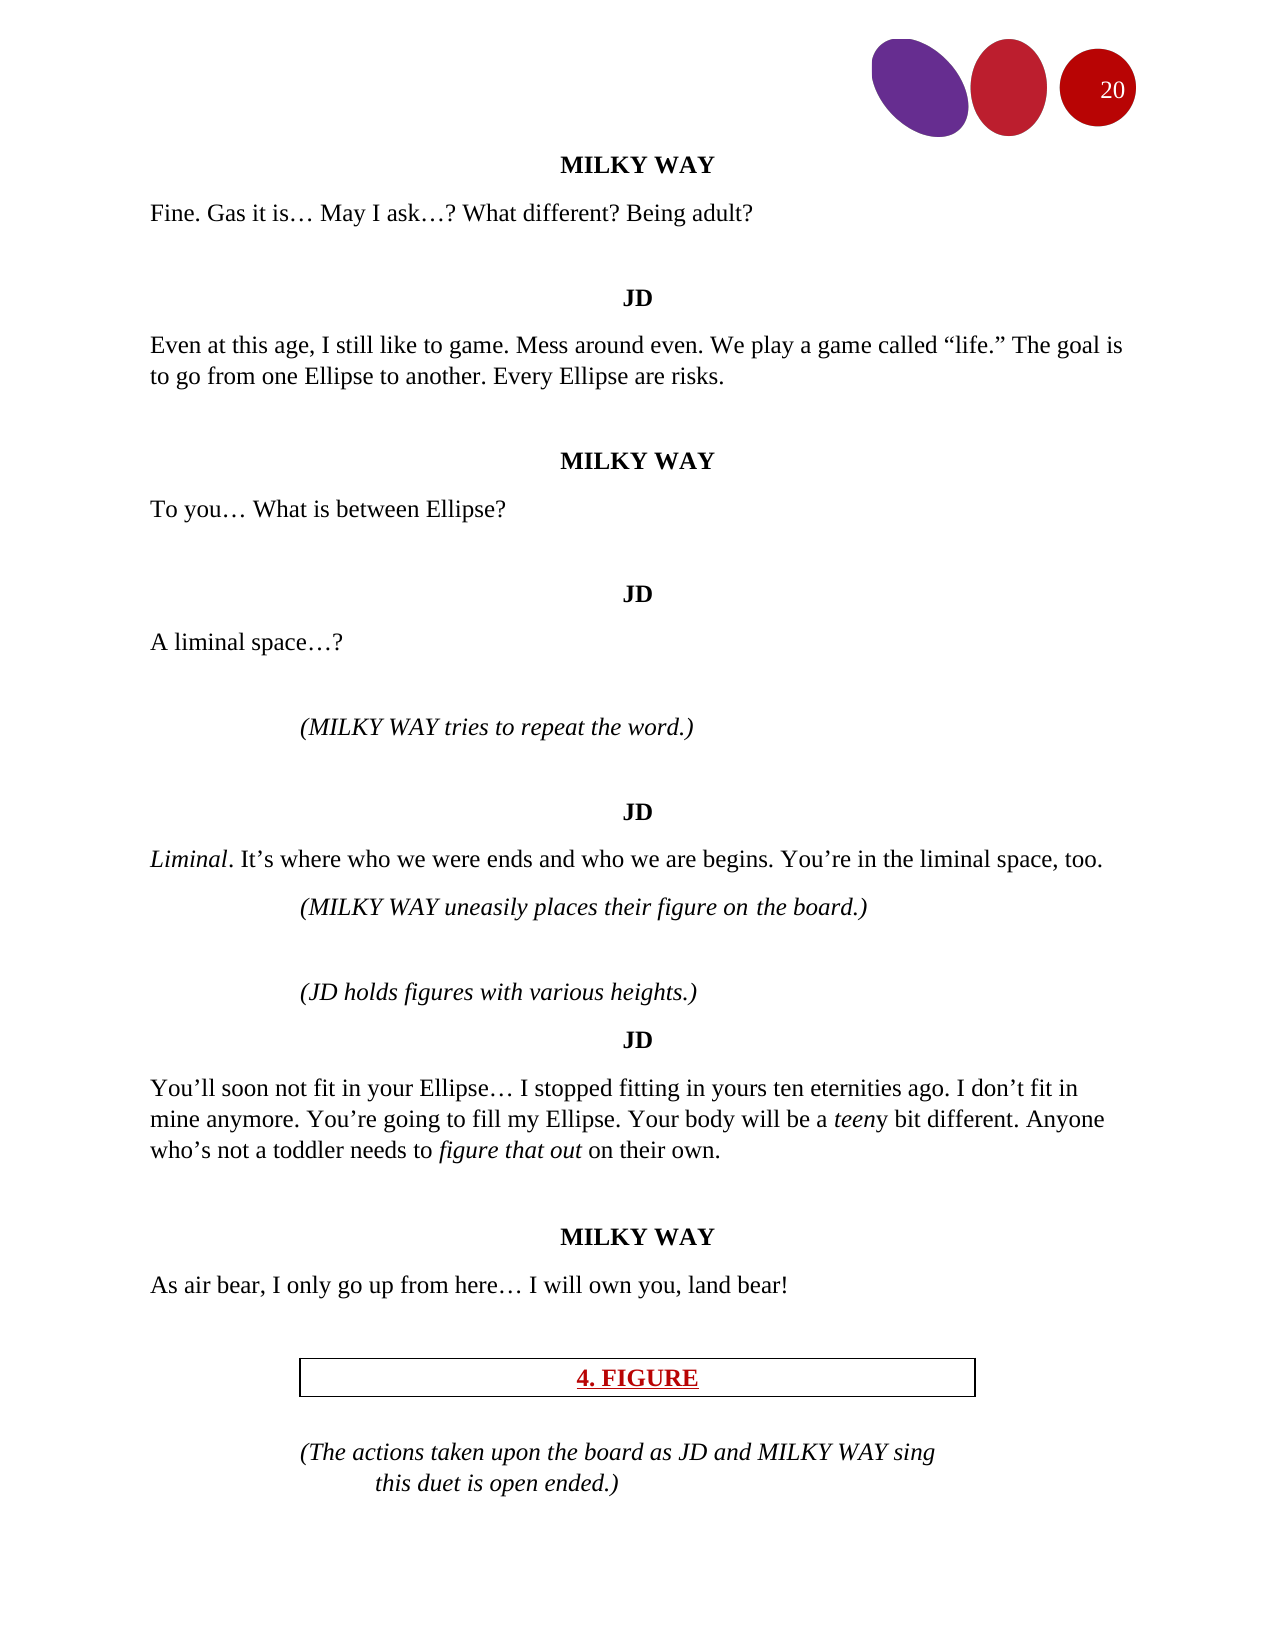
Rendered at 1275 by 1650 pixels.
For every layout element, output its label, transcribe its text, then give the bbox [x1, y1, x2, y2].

text JD [150, 797, 1125, 826]
text MILKY WAY [150, 150, 1125, 179]
text (MILKY WAY tries to repeat the word.) [150, 712, 1125, 741]
text (The actions taken upon the board as JD and MILKY WAY sing this duet is open ended.) [150, 1437, 1125, 1497]
text JD [150, 579, 1125, 608]
text (MILKY WAY uneasily places their figure on the board.) [150, 892, 1125, 921]
text You’ll soon not fit in your Ellipse… I stopped fitting in yours ten eternities ago. I don’t fit in mine anymore. You’re going to fill my Ellipse. Your body will be a teeny bit different. Anyone who’s not a toddler needs to figure that out on their own. [150, 1073, 1125, 1163]
text As air bear, I only go up from here… I will own you, land bear! [150, 1270, 1125, 1299]
text To you… What is between Ellipse? [150, 494, 1125, 523]
text (JD holds figures with various heights.) [150, 977, 1125, 1006]
text MILKY WAY [150, 446, 1125, 475]
text Liminal. It’s where who we were ends and who we are begins. You’re in the liminal space, too. [150, 844, 1125, 873]
text JD [150, 1025, 1125, 1054]
text Fine. Gas it is… May I ask…? What different? Being adult? [150, 198, 1125, 226]
table_header 4. FIGURE [301, 1359, 974, 1396]
text Even at this age, I still like to game. Mess around even. We play a game called “life.” The goal is to go from one Ellipse to another. Every Ellipse are risks. [150, 330, 1125, 390]
text A liminal space…? [150, 627, 1125, 656]
text JD [150, 283, 1125, 311]
text MILKY WAY [150, 1222, 1125, 1251]
picture [871, 39, 1136, 137]
